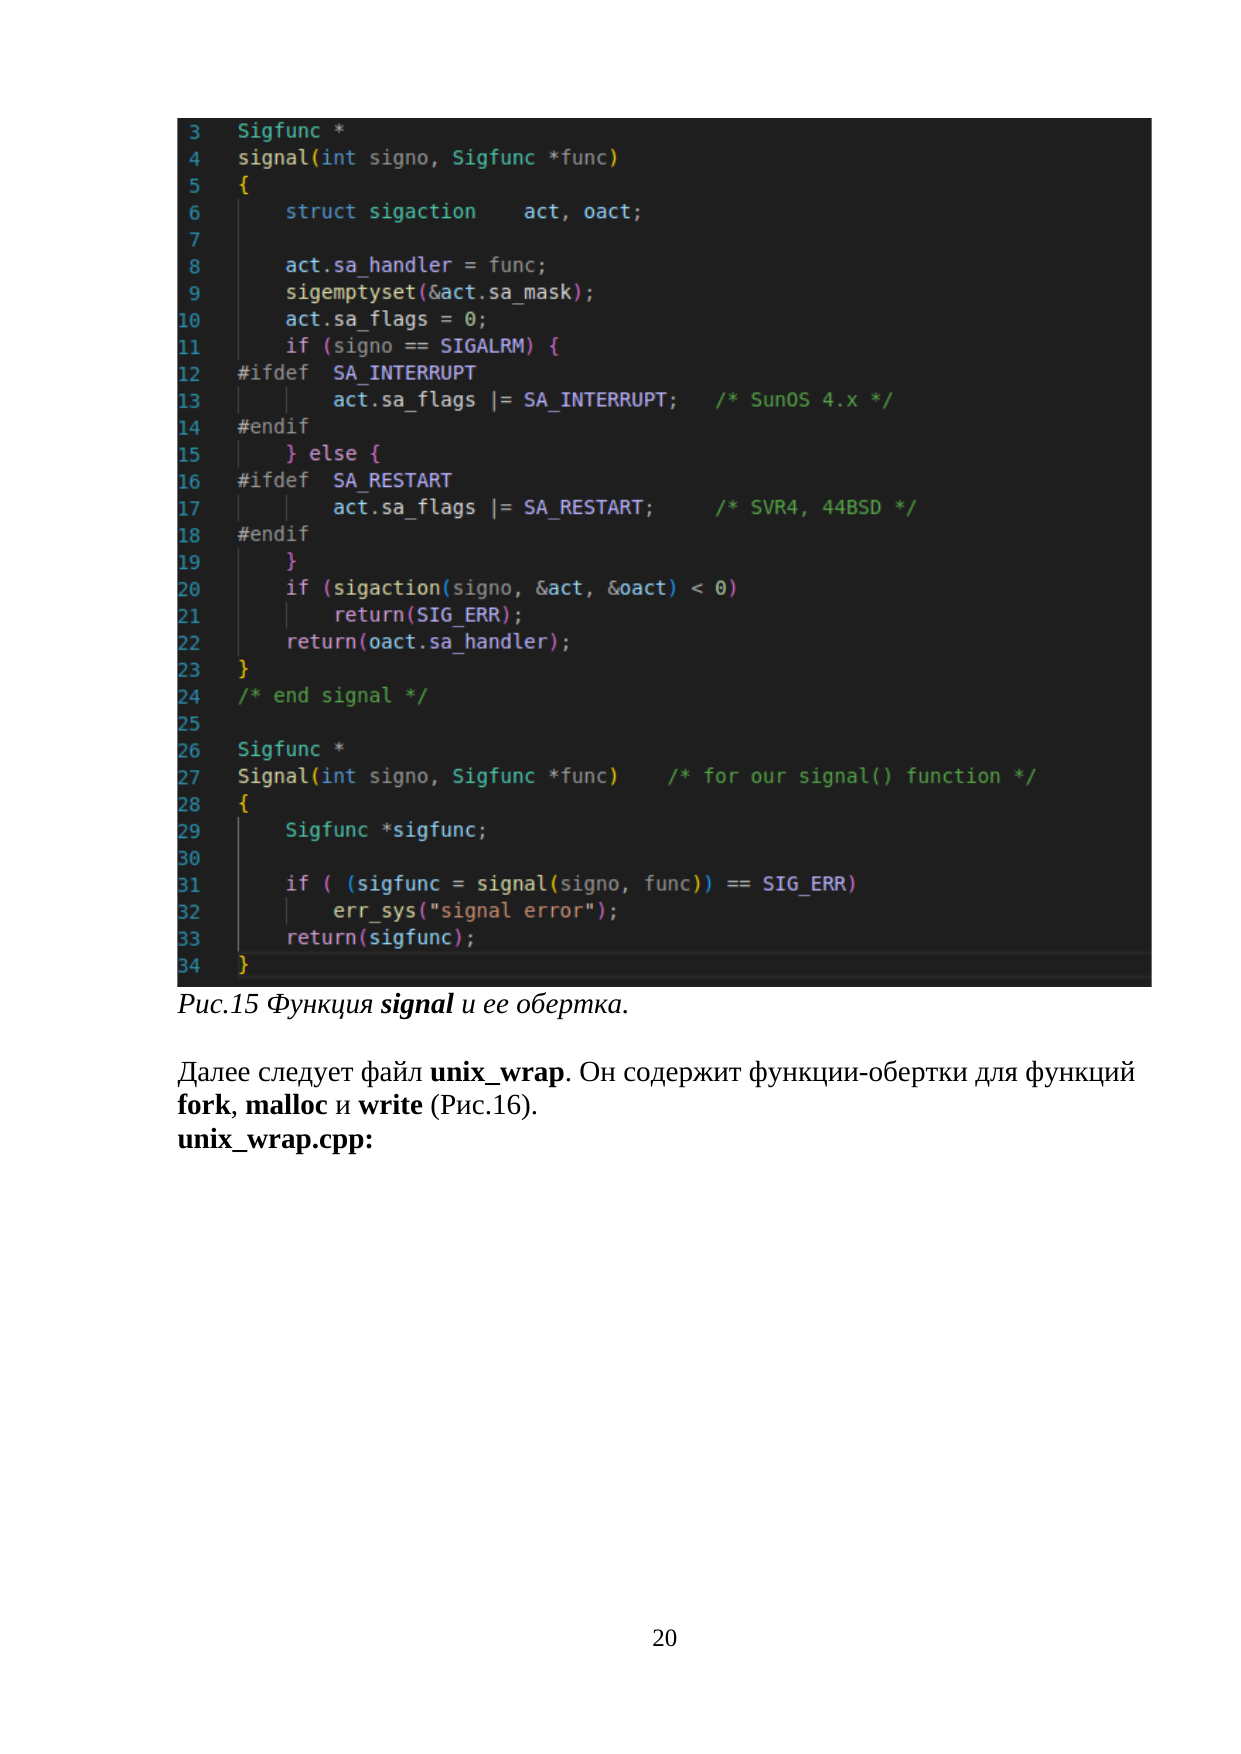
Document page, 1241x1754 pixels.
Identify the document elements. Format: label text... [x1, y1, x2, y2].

text Далее следует файл unix_wrap. Он содержит функции-обертки для функций fork, malloc и write (Рис.16). [177, 1054, 1152, 1121]
text unix_wrap.cpp: [177, 1121, 1152, 1154]
text Рис.15 Функция signal и ее обертка. [177, 987, 1152, 1020]
picture [177, 118, 1152, 987]
